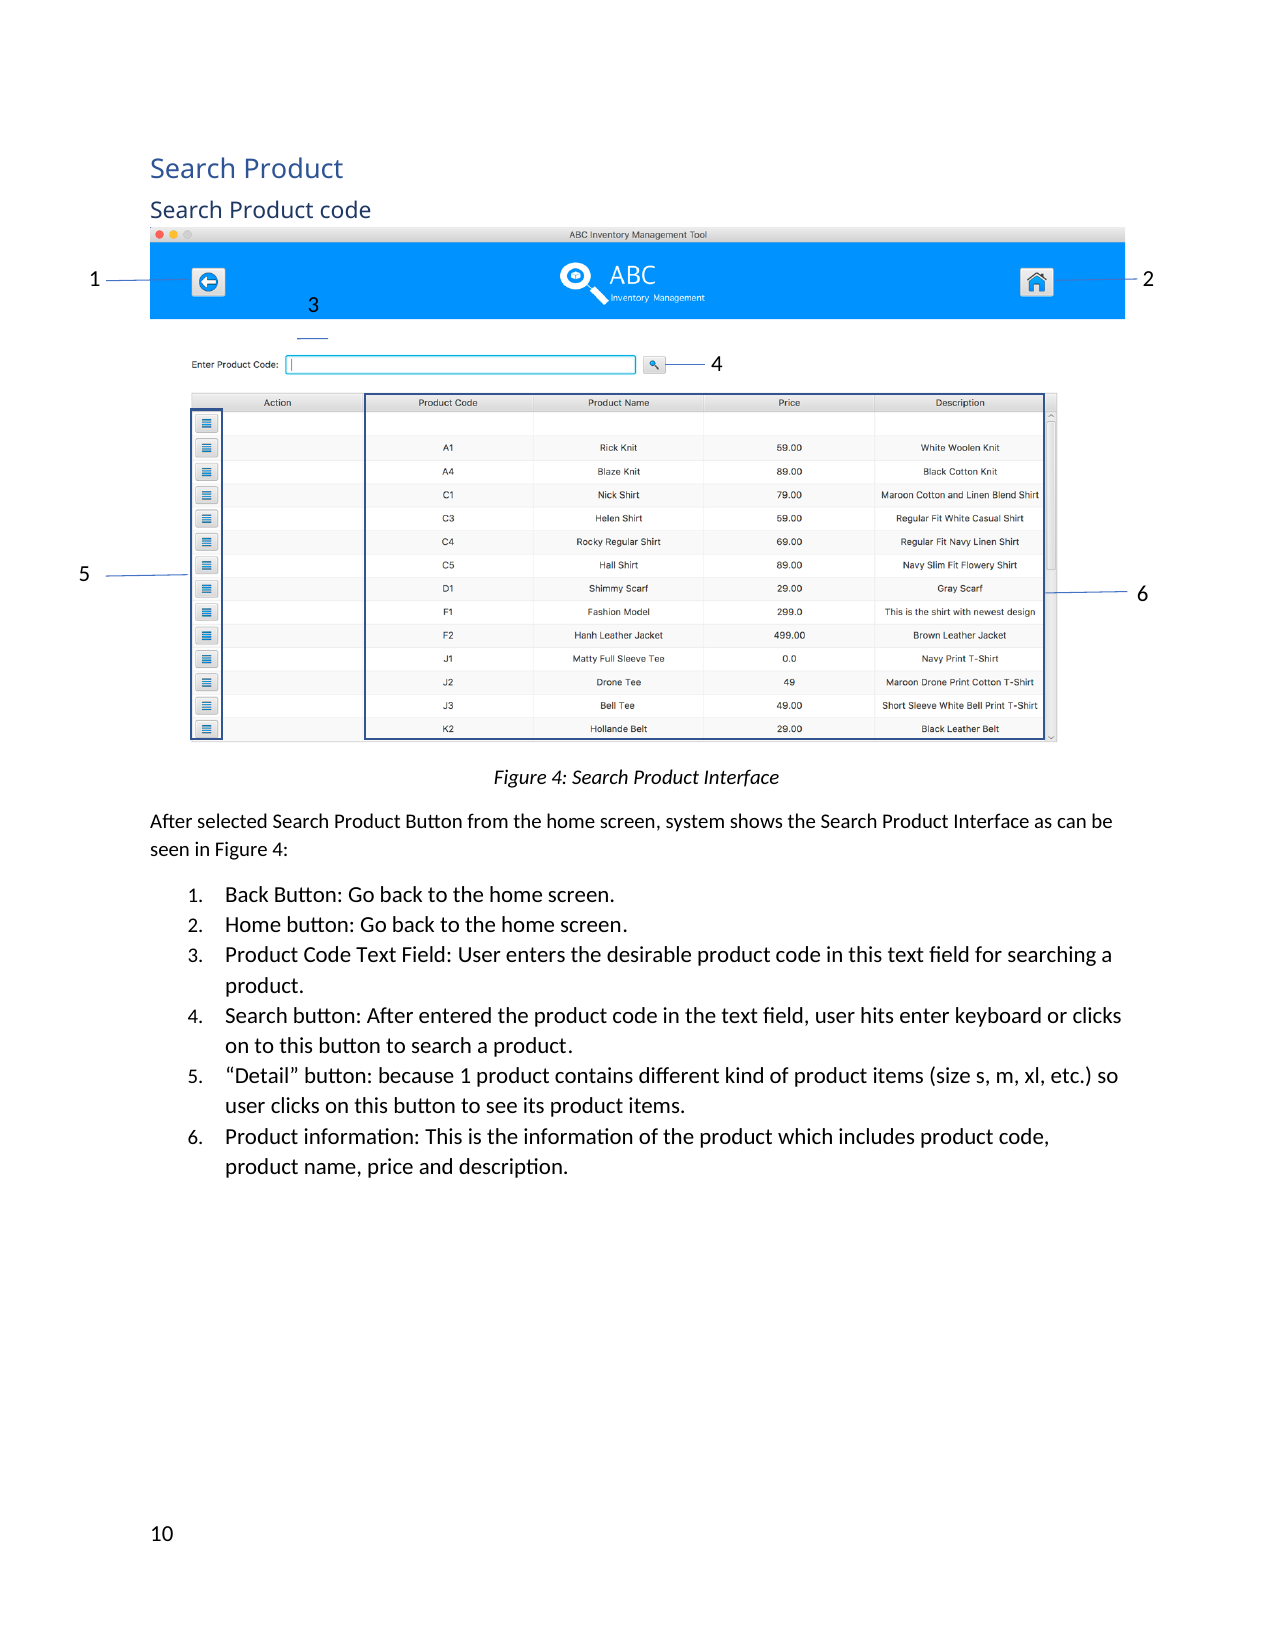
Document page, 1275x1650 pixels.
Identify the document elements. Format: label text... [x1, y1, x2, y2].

list Back Button: Go back to the home screen. [187, 880, 1125, 908]
subtitle Search Product [150, 150, 1125, 187]
picture [150, 227, 1125, 763]
subtitle Search Product code [150, 194, 1125, 225]
list Search button: After entered the product code in the text field, user hits enter keyboard or clicks on to this button to search a product. [187, 1001, 1125, 1059]
list “Detail” button: because 1 product contains different kind of product items (size s, m, xl, etc.) so user clicks on this button to see its product items. [187, 1061, 1125, 1119]
list Product Code Text Field: User enters the desirable product code in this text field for searching a product. [187, 941, 1125, 999]
list Home button: Go back to the home screen. [187, 910, 1125, 938]
picture [366, 395, 1043, 738]
text After selected Search Product Button from the home screen, system shows the Search Product Interface as can be seen in Figure 4: [150, 809, 1125, 861]
list Product information: This is the information of the product which includes product code, product name, price and description. [187, 1122, 1125, 1180]
text Figure 4: Search Product Interface [150, 763, 1125, 790]
